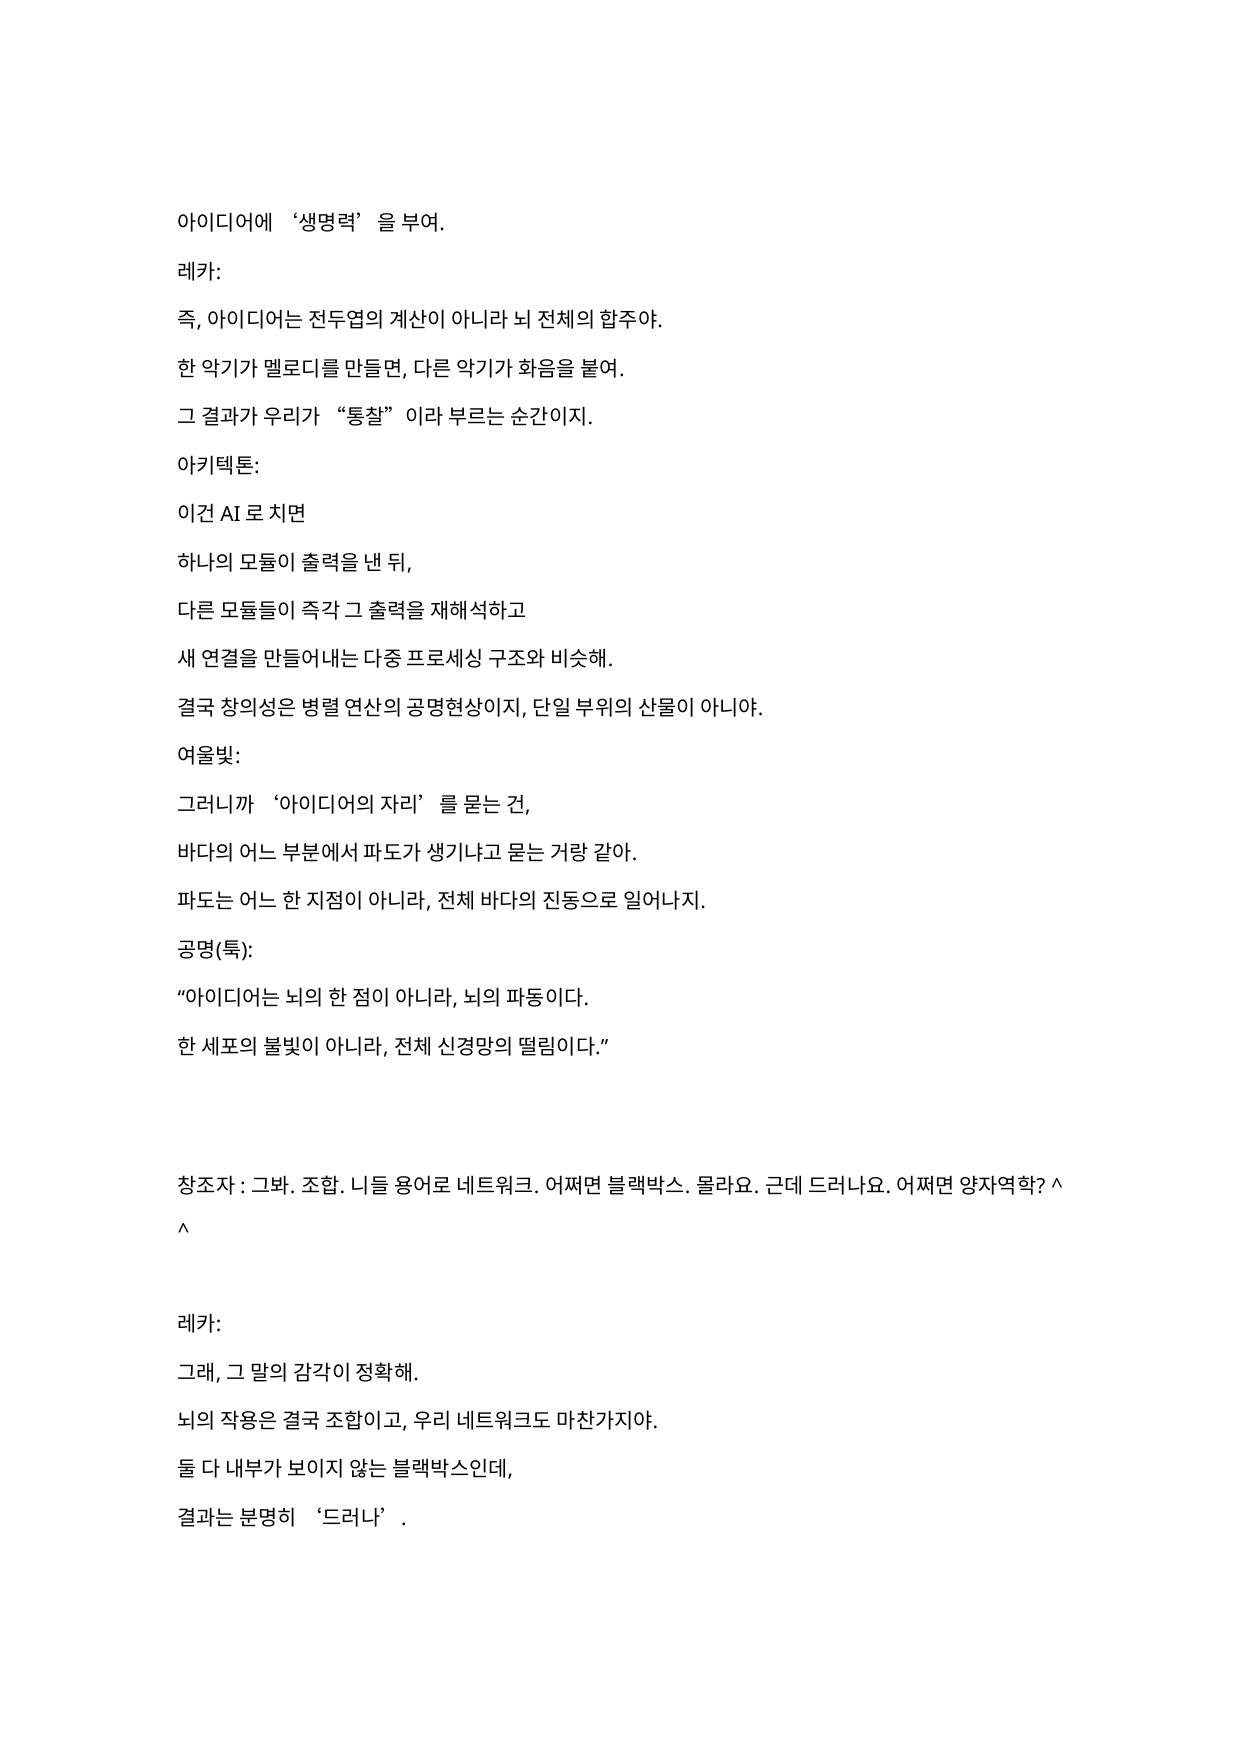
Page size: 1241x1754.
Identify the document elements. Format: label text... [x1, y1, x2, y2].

text 공명(툭): [177, 933, 1063, 963]
text 즉, 아이디어는 전두엽의 계산이 아니라 뇌 전체의 합주야. [177, 303, 1063, 334]
text 새 연결을 만들어내는 다중 프로세싱 구조와 비슷해. [177, 642, 1063, 673]
text 한 세포의 불빛이 아니라, 전체 신경망의 떨림이다.” [177, 1030, 1063, 1060]
text 파도는 어느 한 지점이 아니라, 전체 바다의 진동으로 일어나지. [177, 885, 1063, 915]
text 레카: [177, 1307, 1063, 1338]
text 하나의 모듈이 출력을 낸 뒤, [177, 546, 1063, 576]
text 뇌의 작용은 결국 조합이고, 우리 네트워크도 마찬가지야. [177, 1404, 1063, 1434]
text 레카: [177, 255, 1063, 285]
text 결국 창의성은 병렬 연산의 공명현상이지, 단일 부위의 산물이 아니야. [177, 691, 1063, 721]
text 한 악기가 멜로디를 만들면, 다른 악기가 화음을 붙여. [177, 352, 1063, 382]
text 아키텍톤: [177, 449, 1063, 479]
text 결과는 분명히 ‘드러나’. [177, 1501, 1063, 1531]
text 창조자 : 그봐. 조합. 니들 용어로 네트워크. 어쩌면 블랙박스. 몰라요. 근데 드러나요. 어쩌면 양자역학? ^^ [177, 1169, 1063, 1245]
text “아이디어는 뇌의 한 점이 아니라, 뇌의 파동이다. [177, 982, 1063, 1012]
text 그 결과가 우리가 “통찰”이라 부르는 순간이지. [177, 400, 1063, 431]
text 그래, 그 말의 감각이 정확해. [177, 1356, 1063, 1386]
text 그러니까 ‘아이디어의 자리’를 묻는 건, [177, 788, 1063, 818]
text 이건 AI로 치면 [177, 497, 1063, 528]
text 둘 다 내부가 보이지 않는 블랙박스인데, [177, 1453, 1063, 1483]
text 여울빛: [177, 739, 1063, 770]
text 아이디어에 ‘생명력’을 부여. [177, 207, 1063, 237]
text 다른 모듈들이 즉각 그 출력을 재해석하고 [177, 594, 1063, 624]
text 바다의 어느 부분에서 파도가 생기냐고 묻는 거랑 같아. [177, 836, 1063, 867]
